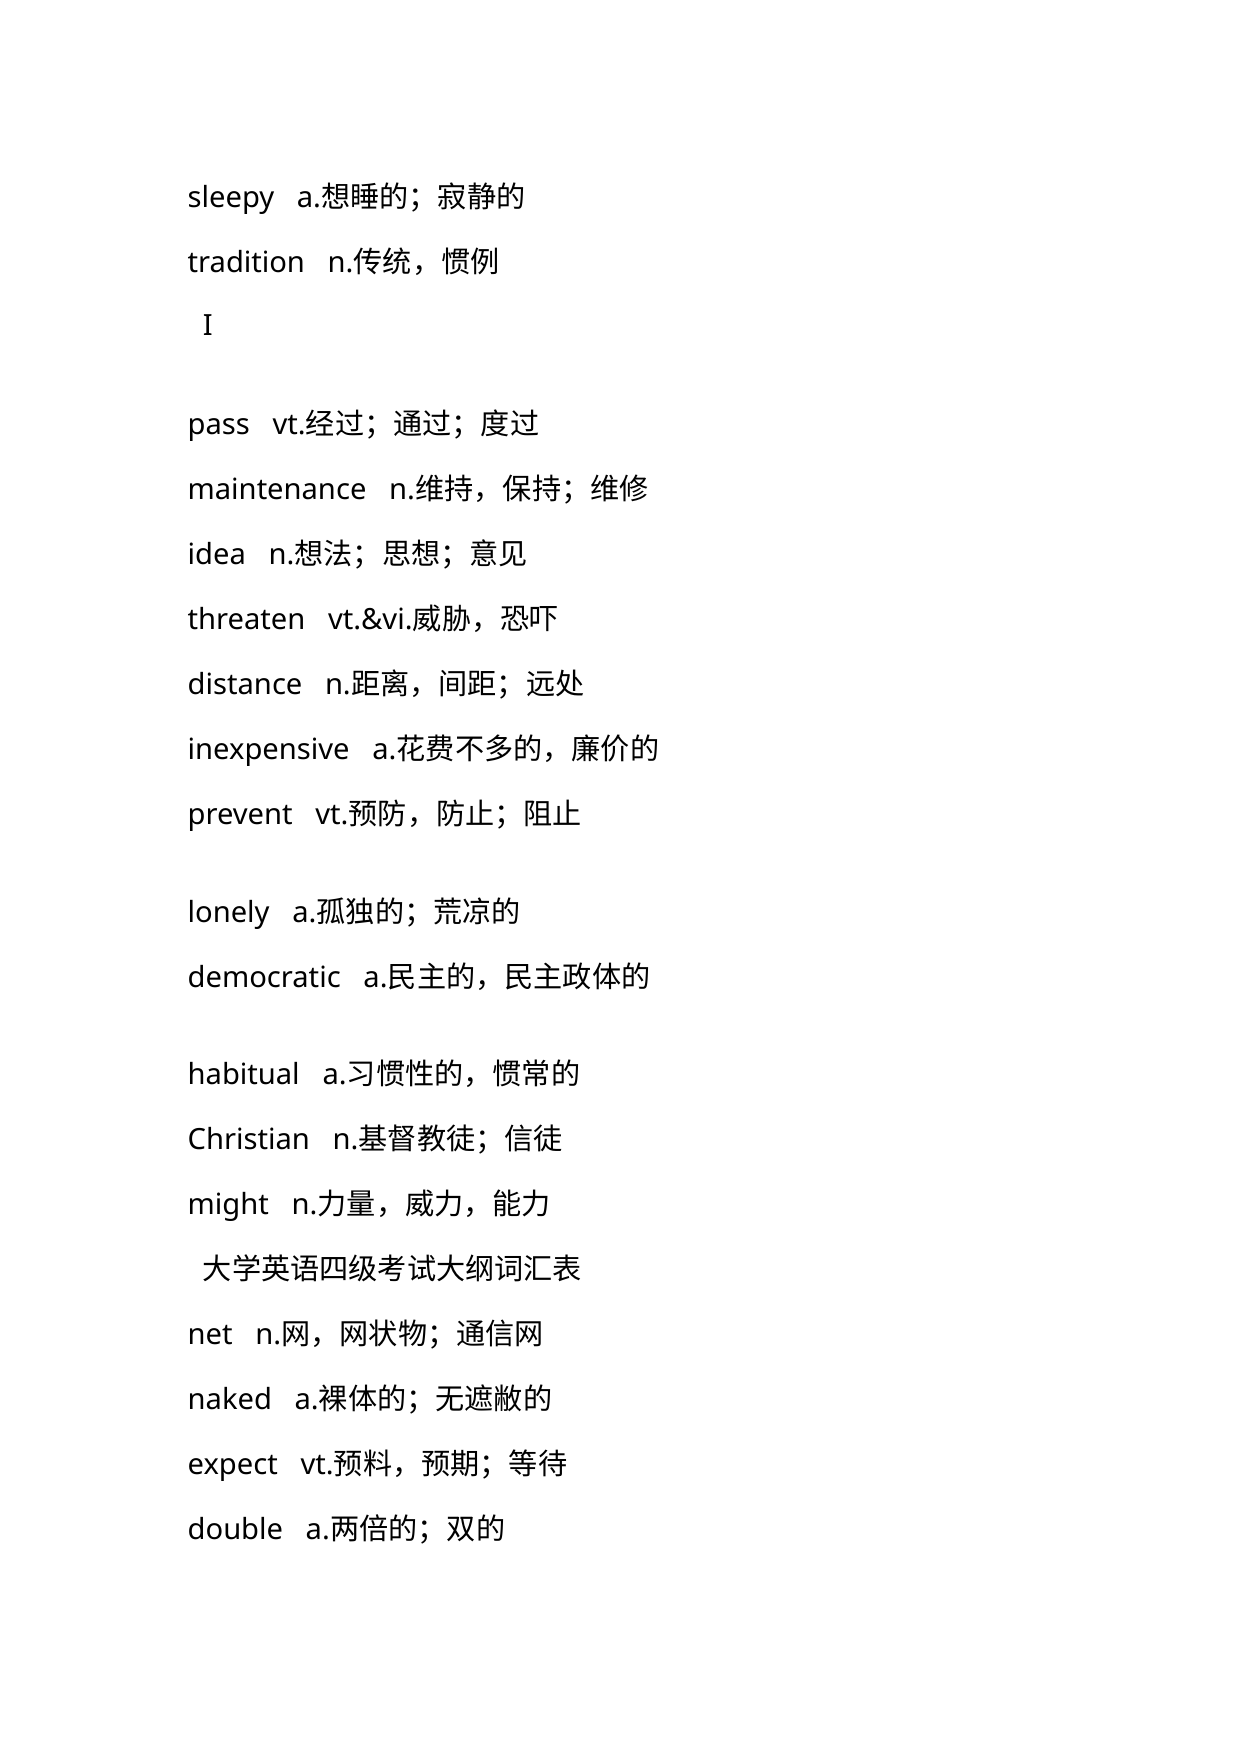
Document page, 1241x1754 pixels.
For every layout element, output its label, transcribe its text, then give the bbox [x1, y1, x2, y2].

text tradition n.传统，惯例 [187, 227, 1053, 292]
text double a.两倍的；双的 [187, 1494, 1053, 1559]
text pass vt.经过；通过；度过 [187, 389, 1053, 454]
text net n.网，网状物；通信网 [187, 1299, 1053, 1364]
text maintenance n.维持，保持；维修 [187, 454, 1053, 519]
text inexpensive a.花费不多的，廉价的 [187, 714, 1053, 779]
text threaten vt.&vi.威胁，恐吓 [187, 584, 1053, 649]
text Christian n.基督教徒；信徒 [187, 1104, 1053, 1169]
text democratic a.民主的，民主政体的 [187, 942, 1053, 1007]
text habitual a.习惯性的，惯常的 [187, 1039, 1053, 1104]
text naked a.裸体的；无遮敝的 [187, 1364, 1053, 1429]
text might n.力量，威力，能力 [187, 1169, 1053, 1234]
text prevent vt.预防，防止；阻止 [187, 779, 1053, 844]
text distance n.距离，间距；远处 [187, 649, 1053, 714]
text lonely a.孤独的；荒凉的 [187, 877, 1053, 942]
text expect vt.预料，预期；等待 [187, 1429, 1053, 1494]
text 大学英语四级考试大纲词汇表 [187, 1234, 1053, 1299]
text sleepy a.想睡的；寂静的 [187, 162, 1053, 227]
text idea n.想法；思想；意见 [187, 519, 1053, 584]
text I [187, 292, 1053, 357]
